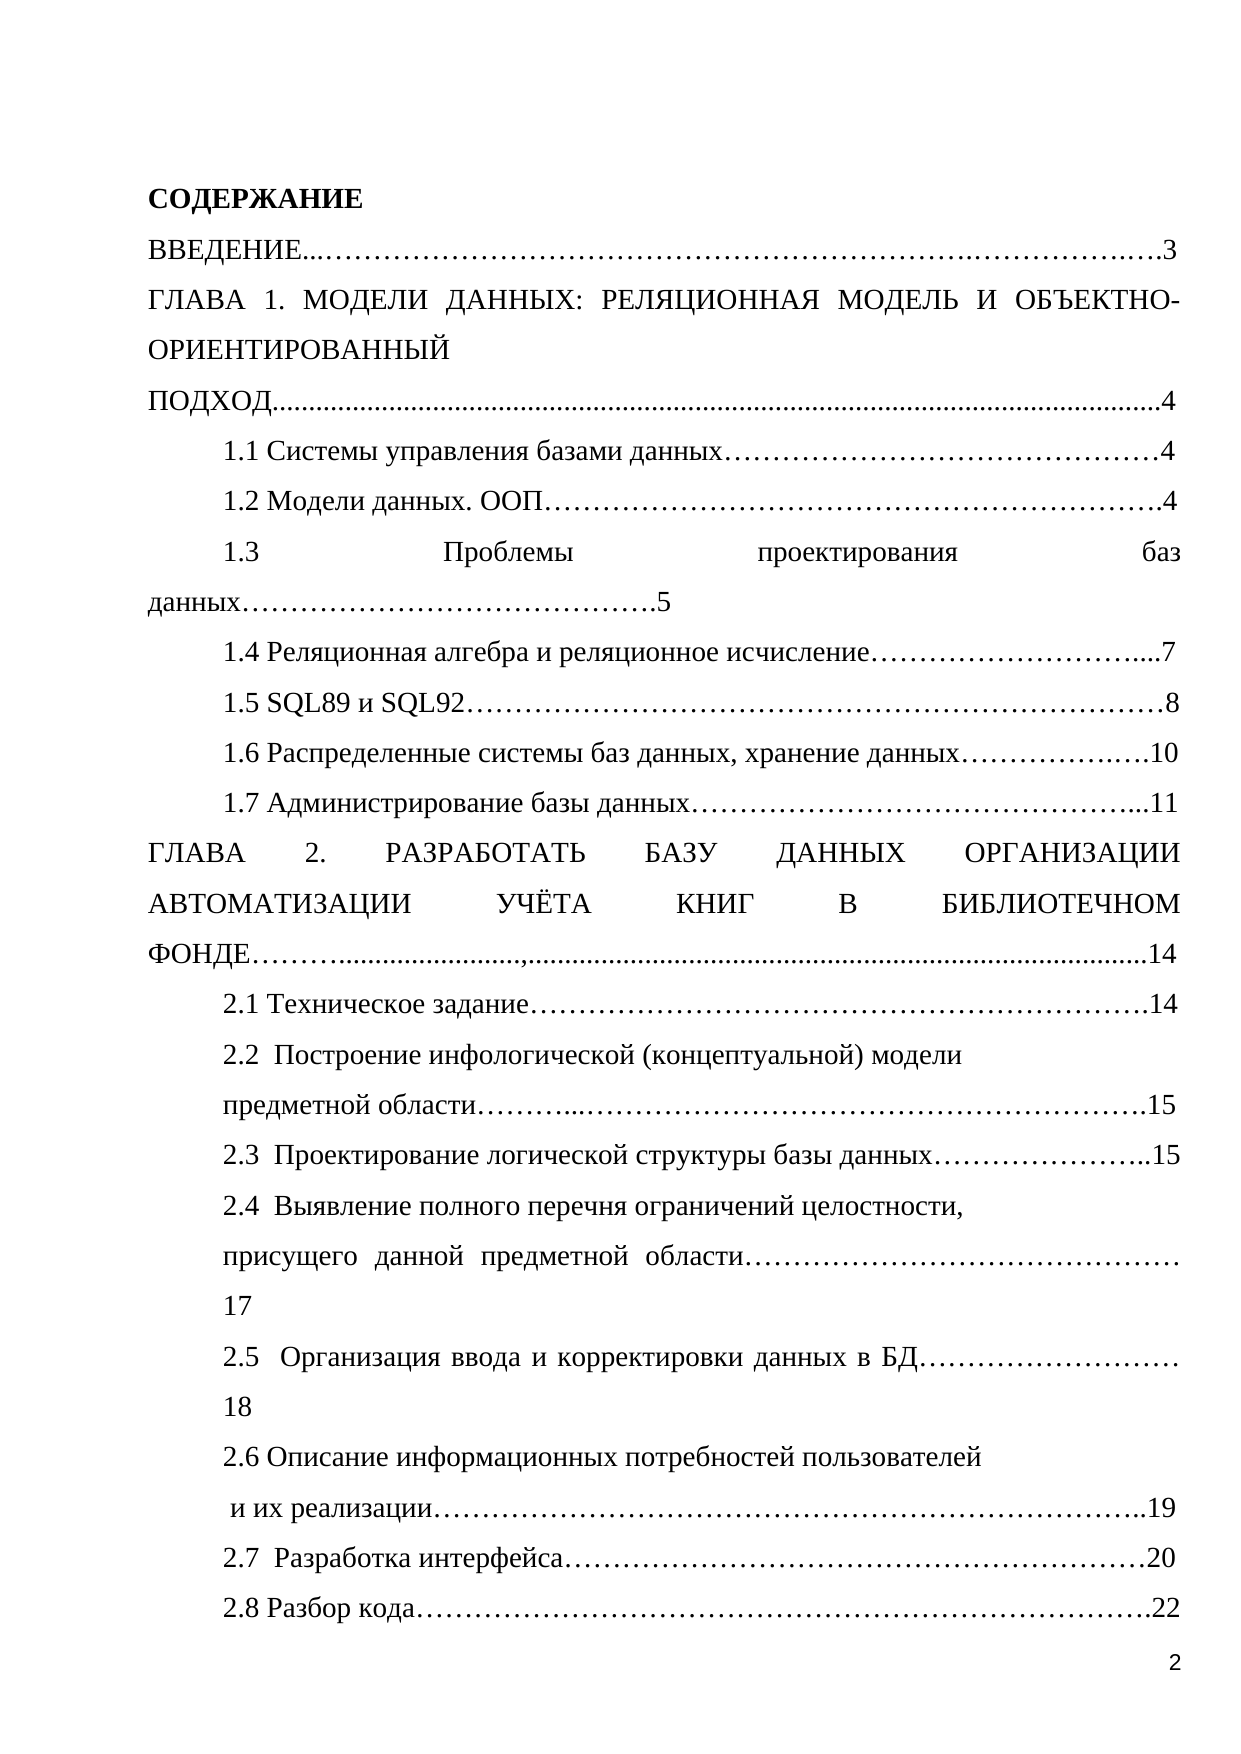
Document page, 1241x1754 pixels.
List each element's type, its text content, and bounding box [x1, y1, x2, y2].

text 1.1 Системы управления базами данных………………………………………4 [148, 433, 1181, 467]
text 2.6 Описание информационных потребностей пользователей [223, 1439, 1181, 1473]
text 1.3 Проблемы проектирования баз данных…………………………………….5 [148, 534, 1181, 618]
text 2.8 Разбор кода………………………………………………………………….22 [223, 1590, 1181, 1624]
text предметной области………...………………………………………………….15 [223, 1087, 1181, 1121]
text 2.2 Построение инфологической (концептуальной) модели [223, 1037, 1181, 1070]
text 2.7 Разработка интерфейса……………………………………………………20 [223, 1540, 1181, 1573]
text присущего данной предметной области………………………………………17 [223, 1238, 1181, 1322]
text 1.6 Распределенные системы баз данных, хранение данных…………….….10 [148, 735, 1181, 768]
text 1.4 Реляционная алгебра и реляционное исчисление………………………....7 [148, 634, 1181, 668]
text и их реализации………………………………………………………………..19 [223, 1490, 1181, 1523]
text ГЛАВА 2. РАЗРАБОТАТЬ БАЗУ ДАННЫХ ОРГАНИЗАЦИИ АВТОМАТИЗАЦИИ УЧЁТА КНИГ В БИБЛИОТЕЧНОМ ФОНДЕ……….........................,.....................................................................................14 [148, 836, 1181, 970]
text 2.3 Проектирование логической структуры базы данных…………………..15 [223, 1137, 1181, 1171]
text СОДЕРЖАНИЕ [148, 182, 1181, 215]
text ГЛАВА 1. МОДЕЛИ ДАННЫХ: РЕЛЯЦИОННАЯ МОДЕЛЬ И ОБЪЕКТНО-ОРИЕНТИРОВАННЫЙ ПОДХОД..........................................................................................................................4 [148, 282, 1181, 416]
text 1.2 Модели данных. ООП……………………………………………………….4 [148, 483, 1181, 517]
text 2.1 Техническое задание……………………………………………………….14 [223, 987, 1181, 1020]
text 2.4 Выявление полного перечня ограничений целостности, [223, 1188, 1181, 1221]
text 2.5 Организация ввода и корректировки данных в БД………………………18 [223, 1339, 1181, 1423]
text 1.5 SQL89 и SQL92………………………………………………………………8 [148, 685, 1181, 718]
text ВВЕДЕНИЕ...………………………………………………………….…………….….3 [148, 232, 1181, 265]
text 1.7 Администрирование базы данных………………………………………...11 [148, 785, 1181, 819]
